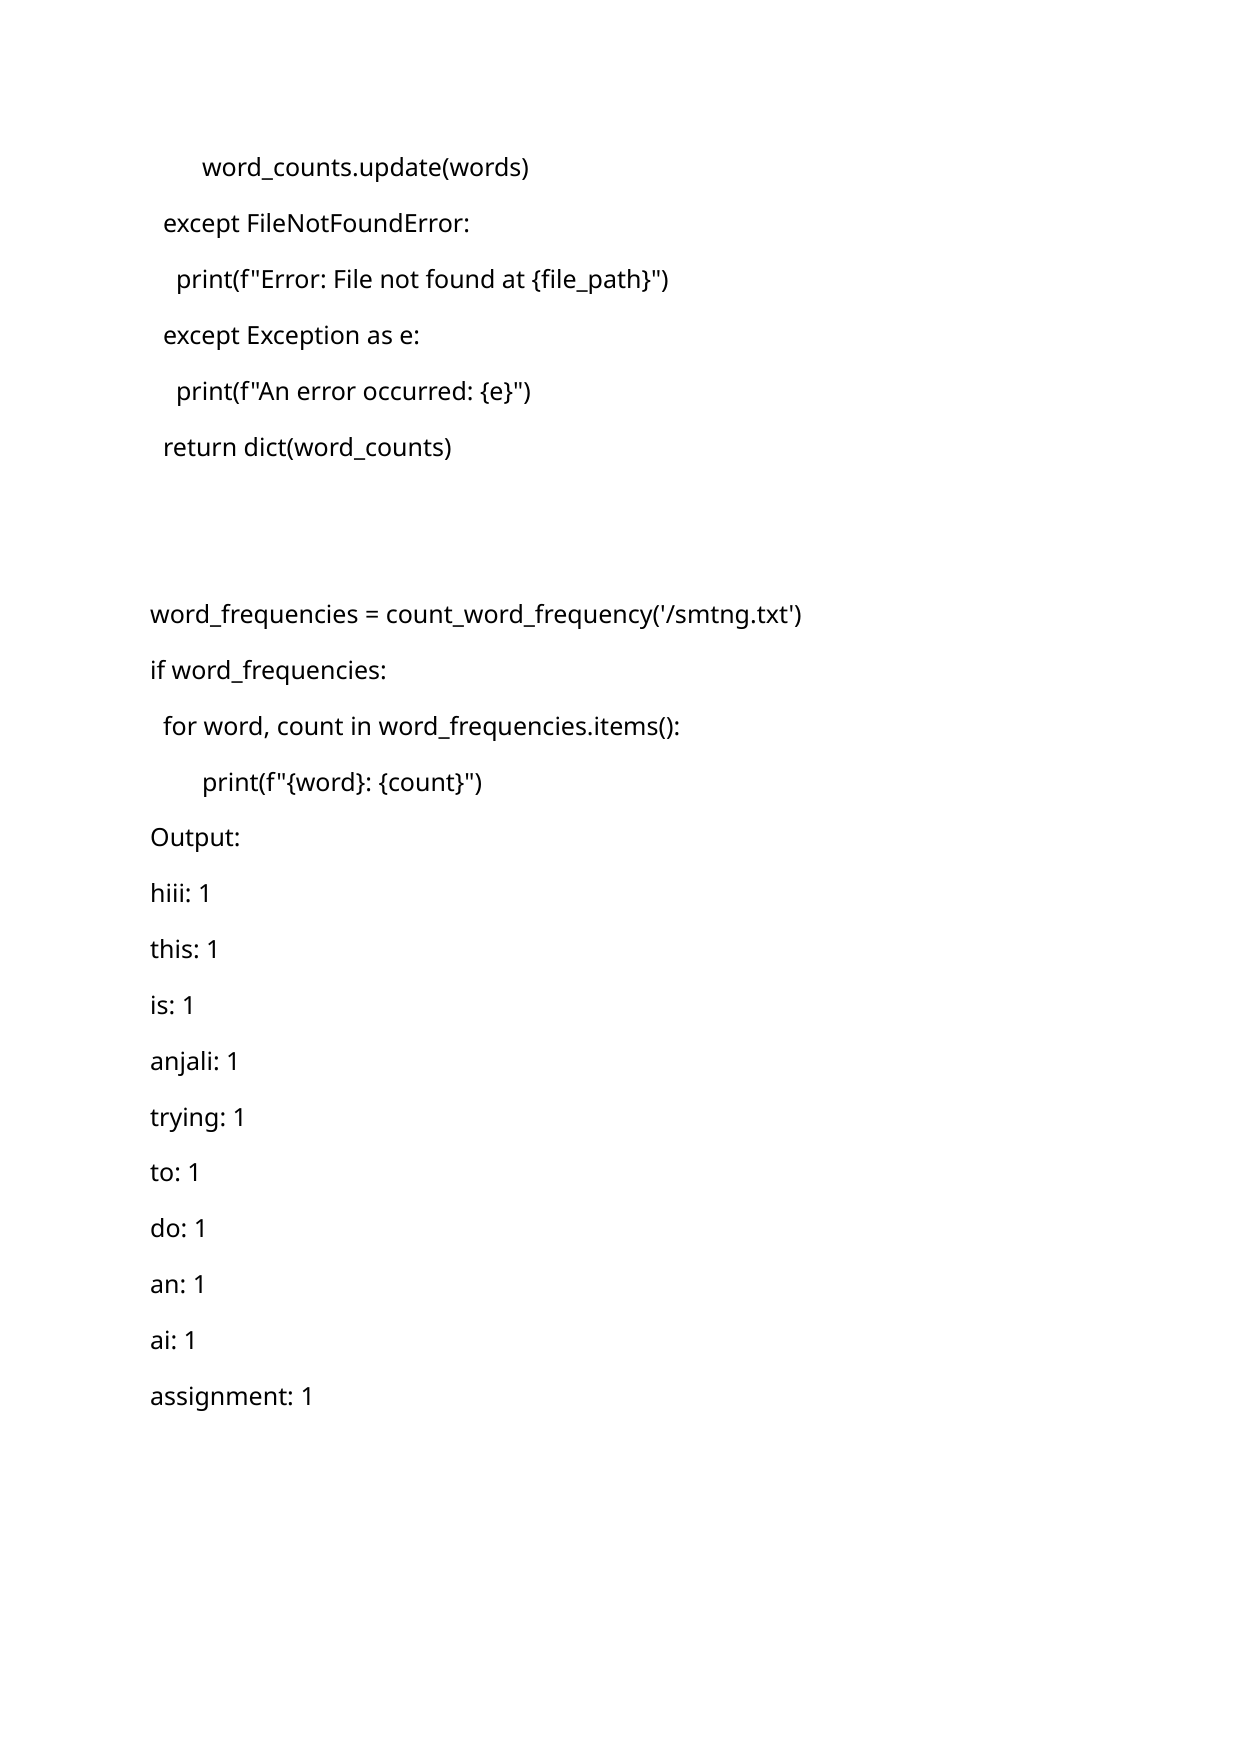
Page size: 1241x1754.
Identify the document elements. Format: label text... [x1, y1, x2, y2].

text return dict(word_counts) [150, 429, 1090, 463]
text trying: 1 [150, 1099, 1090, 1133]
text is: 1 [150, 987, 1090, 1022]
text print(f"An error occurred: {e}") [150, 373, 1090, 407]
text anjali: 1 [150, 1043, 1090, 1077]
text word_counts.update(words) [150, 150, 1090, 184]
text except Exception as e: [150, 317, 1090, 352]
text for word, count in word_frequencies.items(): [150, 708, 1090, 742]
text this: 1 [150, 932, 1090, 966]
text print(f"Error: File not found at {file_path}") [150, 262, 1090, 296]
text except FileNotFoundError: [150, 206, 1090, 240]
text ai: 1 [150, 1322, 1090, 1357]
text word_frequencies = count_word_frequency('/smtng.txt') [150, 597, 1090, 631]
text if word_frequencies: [150, 652, 1090, 687]
text hiii: 1 [150, 876, 1090, 910]
text an: 1 [150, 1267, 1090, 1301]
text print(f"{word}: {count}") [150, 764, 1090, 798]
text do: 1 [150, 1211, 1090, 1245]
text to: 1 [150, 1155, 1090, 1189]
text Output: [150, 820, 1090, 854]
text assignment: 1 [150, 1378, 1090, 1412]
